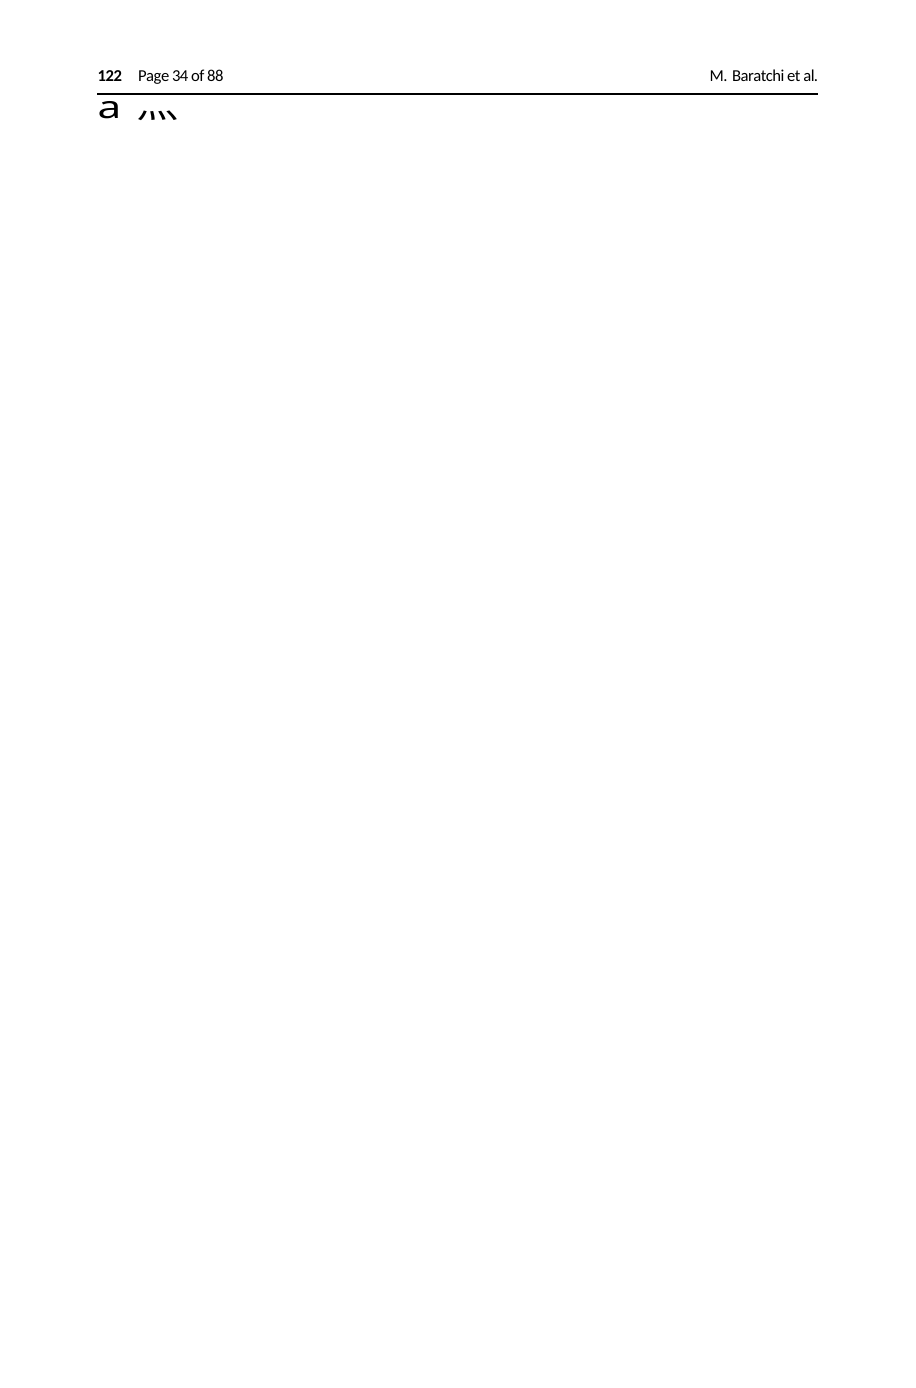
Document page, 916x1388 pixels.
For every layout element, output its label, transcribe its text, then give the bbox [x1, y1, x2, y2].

text a 灬 [97, 95, 818, 124]
